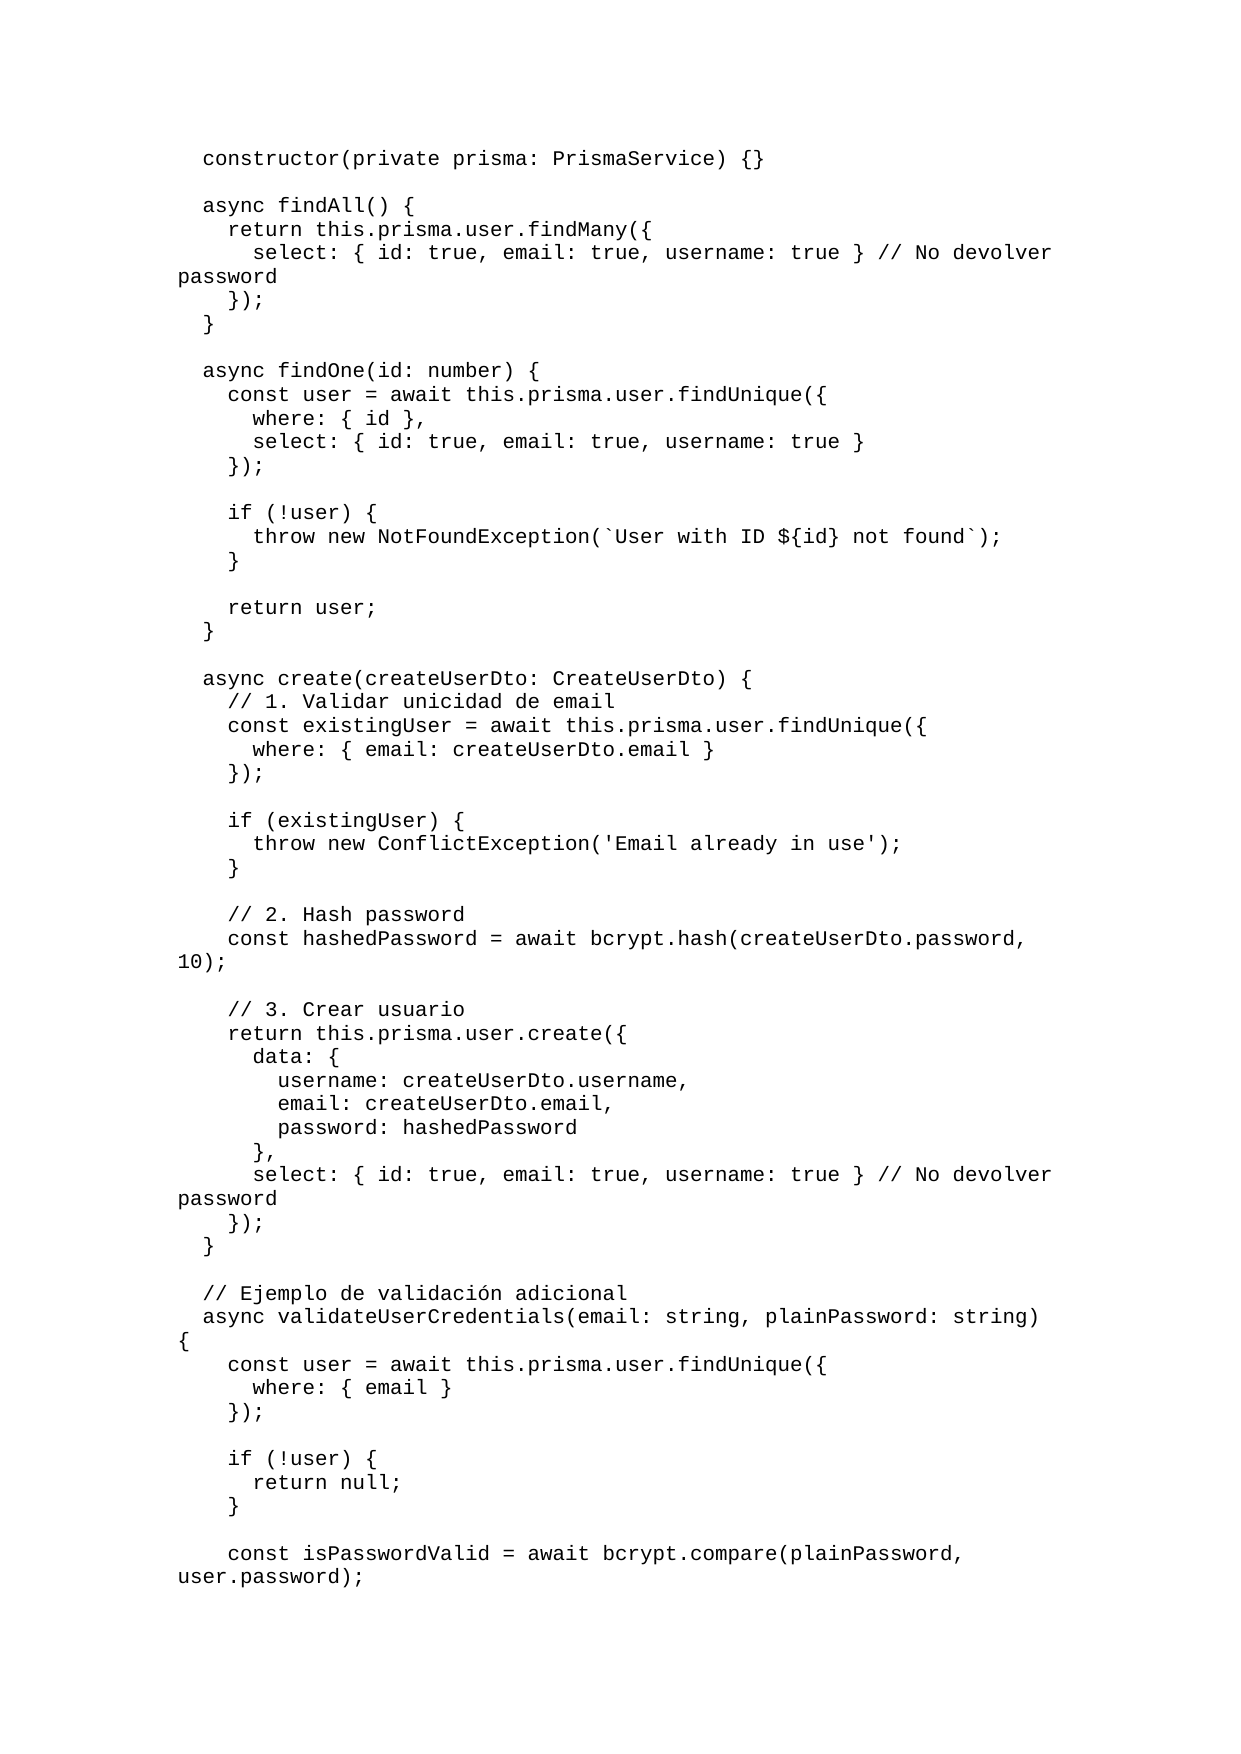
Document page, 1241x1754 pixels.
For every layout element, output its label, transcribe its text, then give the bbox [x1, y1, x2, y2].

text if (!user) { [177, 502, 1063, 526]
text const user = await this.prisma.user.findUnique({ [177, 384, 1063, 408]
text async validateUserCredentials(email: string, plainPassword: string) { [177, 1306, 1063, 1353]
text async findAll() { [177, 195, 1063, 218]
text where: { email: createUserDto.email } [177, 739, 1063, 762]
text } [177, 313, 1063, 337]
text const user = await this.prisma.user.findUnique({ [177, 1353, 1063, 1377]
text async findOne(id: number) { [177, 360, 1063, 384]
text username: createUserDto.username, [177, 1070, 1063, 1093]
text where: { email } [177, 1377, 1063, 1401]
text async create(createUserDto: CreateUserDto) { [177, 668, 1063, 691]
text constructor(private prisma: PrismaService) {} [177, 148, 1063, 171]
text if (existingUser) { [177, 810, 1063, 833]
text }, [177, 1141, 1063, 1164]
text }); [177, 1212, 1063, 1235]
text }); [177, 1401, 1063, 1424]
text // 2. Hash password [177, 904, 1063, 928]
text select: { id: true, email: true, username: true } // No devolver password [177, 1164, 1063, 1212]
text where: { id }, [177, 408, 1063, 431]
text } [177, 549, 1063, 573]
text } [177, 1235, 1063, 1259]
text return user; [177, 597, 1063, 621]
text } [177, 1495, 1063, 1519]
text email: createUserDto.email, [177, 1093, 1063, 1117]
text // Ejemplo de validación adicional [177, 1283, 1063, 1306]
text password: hashedPassword [177, 1117, 1063, 1141]
text } [177, 857, 1063, 881]
text select: { id: true, email: true, username: true } // No devolver password [177, 242, 1063, 289]
text throw new ConflictException('Email already in use'); [177, 833, 1063, 857]
text select: { id: true, email: true, username: true } [177, 431, 1063, 455]
text // 1. Validar unicidad de email [177, 691, 1063, 715]
text // 3. Crear usuario [177, 999, 1063, 1022]
text return this.prisma.user.findMany({ [177, 218, 1063, 242]
text data: { [177, 1046, 1063, 1070]
text const existingUser = await this.prisma.user.findUnique({ [177, 715, 1063, 739]
text }); [177, 289, 1063, 313]
text return null; [177, 1472, 1063, 1495]
text }); [177, 762, 1063, 786]
text }); [177, 455, 1063, 479]
text return this.prisma.user.create({ [177, 1022, 1063, 1046]
text if (!user) { [177, 1448, 1063, 1472]
text throw new NotFoundException(`User with ID ${id} not found`); [177, 526, 1063, 549]
text const hashedPassword = await bcrypt.hash(createUserDto.password, 10); [177, 928, 1063, 975]
text const isPasswordValid = await bcrypt.compare(plainPassword, user.password); [177, 1543, 1063, 1590]
text } [177, 621, 1063, 644]
